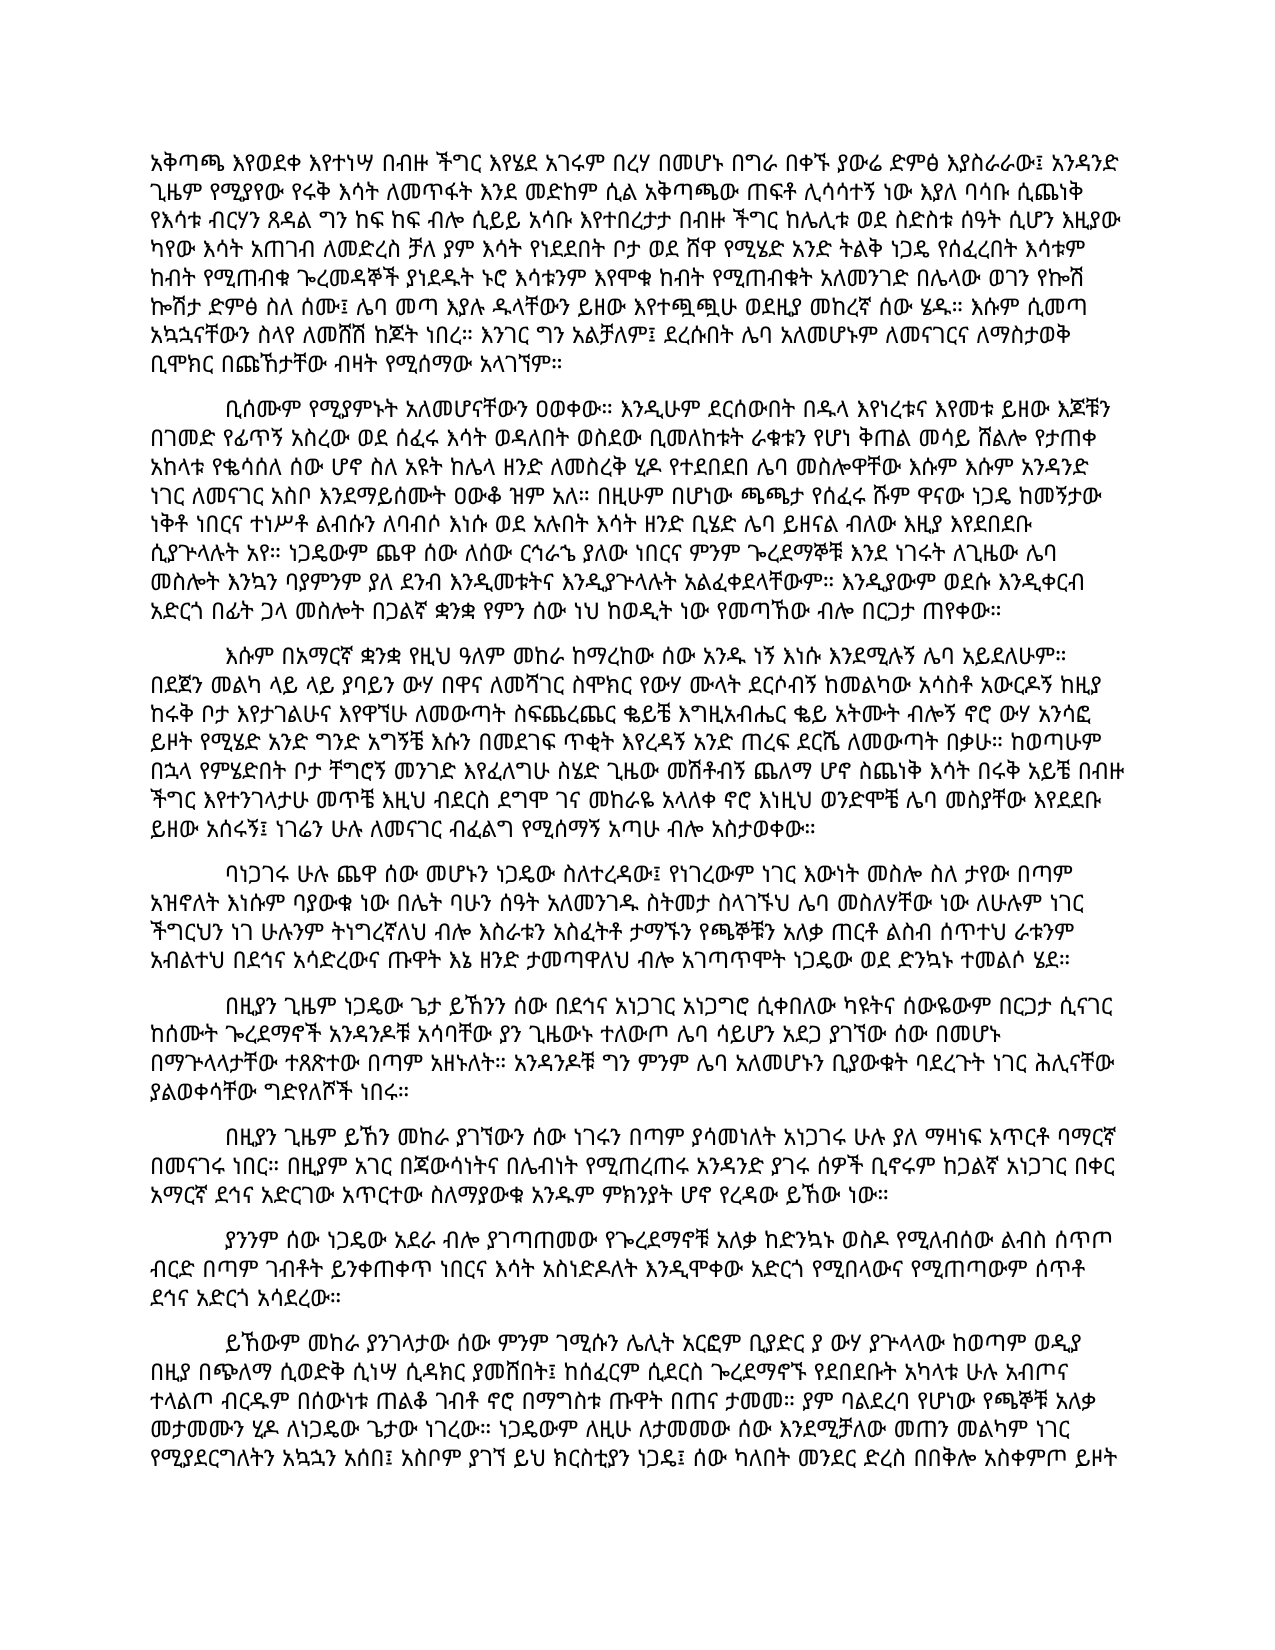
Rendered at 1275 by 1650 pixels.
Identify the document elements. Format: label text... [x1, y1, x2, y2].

text ባነጋገሩ ሁሉ ጨዋ ሰው መሆኑን ነጋዴው ስለተረዳው፤ የነገረውም ነገር እውነት መስሎ ስለ ታየው በጣም አዝኖለት እነሱም ባያውቁ ነው በሌት ባሁን ሰዓት አለመንገዱ ስትመታ ስላገኙህ ሌባ መስለሃቸው ነው ለሁሉም ነገር ችግርህን ነገ ሁሉንም ትነግረኛለህ ብሎ እስራቱን አስፈትቶ ታማኙን የጫኞቹን አለቃ ጠርቶ ልስብ ሰጥተህ ራቱንም አብልተህ በደኅና አሳድረውና ጡዋት እኔ ዘንድ ታመጣዋለህ ብሎ አገጣጥሞት ነጋዴው ወደ ድንኳኑ ተመልሶ ሄደ። [150, 861, 1125, 974]
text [150, 1330, 1125, 1472]
text በዚያን ጊዜም ይኸን መከራ ያገኘውን ሰው ነገሩን በጣም ያሳመነለት አነጋገሩ ሁሉ ያለ ማዛነፍ አጥርቶ ባማርኛ በመናገሩ ነበር። በዚያም አገር በጃውሳነትና በሌብነት የሚጠረጠሩ አንዳንድ ያገሩ ሰዎች ቢኖሩም ከጋልኛ አነጋገር በቀር አማርኛ ደኅና አድርገው አጥርተው ስለማያውቁ አንዱም ምክንያት ሆኖ የረዳው ይኸው ነው። [150, 1124, 1125, 1209]
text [150, 150, 1125, 378]
text ቢሰሙም የሚያምኑት አለመሆናቸውን ዐወቀው። እንዲሁም ደርሰውበት በዱላ እየነረቱና እየመቱ ይዘው እጆቹን በገመድ የፊጥኝ አስረው ወደ ሰፈሩ እሳት ወዳለበት ወስደው ቢመለከቱት ራቁቱን የሆነ ቅጠል መሳይ ሸልሎ የታጠቀ አከላቱ የቈሳሰለ ሰው ሆኖ ስለ አዩት ከሌላ ዘንድ ለመስረቅ ሂዶ የተደበደበ ሌባ መስሎዋቸው እሱም እሱም አንዳንድ ነገር ለመናገር አስቦ እንደማይሰሙት ዐውቆ ዝም አለ። በዚሁም በሆነው ጫጫታ የሰፈሩ ሹም ዋናው ነጋዴ ከመኝታው ነቅቶ ነበርና ተነሥቶ ልብሱን ለባብሶ እነሱ ወደ አሉበት እሳት ዘንድ ቢሄድ ሌባ ይዘናል ብለው እዚያ እየደበደቡ ሲያጕላሉት አየ። ነጋዴውም ጨዋ ሰው ለሰው ርኅራኄ ያለው ነበርና ምንም ጐረደማኞቹ እንደ ነገሩት ለጊዜው ሌባ መስሎት እንኳን ባያምንም ያለ ደንብ እንዲመቱትና እንዲያጕላሉት አልፈቀደላቸውም። እንዲያውም ወደሱ እንዲቀርብ አድርጎ በፊት ጋላ መስሎት በጋልኛ ቋንቋ የምን ሰው ነህ ከወዲት ነው የመጣኸው ብሎ በርጋታ ጠየቀው። [150, 397, 1125, 624]
text ያንንም ሰው ነጋዴው አደራ ብሎ ያገጣጠመው የጐረደማኖቹ አለቃ ከድንኳኑ ወስዶ የሚለብሰው ልብስ ሰጥጦ ብርድ በጣም ገብቶት ይንቀጠቀጥ ነበርና እሳት አስነድዶለት እንዲሞቀው አድርጎ የሚበላውና የሚጠጣውም ሰጥቶ ደኅና አድርጎ አሳደረው። [150, 1227, 1125, 1312]
text እሱም በአማርኛ ቋንቋ የዚህ ዓለም መከራ ከማረከው ሰው አንዱ ነኝ እነሱ እንደሚሉኝ ሌባ አይደለሁም። በደጀን መልካ ላይ ላይ ያባይን ውሃ በዋና ለመሻገር ስሞክር የውሃ ሙላት ደርሶብኝ ከመልካው አሳስቶ አውርዶኝ ከዚያ ከሩቅ ቦታ እየታገልሁና እየዋኘሁ ለመውጣት ስፍጨረጨር ቈይቼ እግዚአብሔር ቈይ አትሙት ብሎኝ ኖሮ ውሃ አንሳፎ ይዞት የሚሄድ አንድ ግንድ አግኝቼ እሱን በመደገፍ ጥቂት እየረዳኝ አንድ ጠረፍ ደርሼ ለመውጣት በቃሁ። ከወጣሁም በኋላ የምሄድበት ቦታ ቸግሮኝ መንገድ እየፈለግሁ ስሄድ ጊዜው መሽቶብኝ ጨለማ ሆኖ ስጨነቅ እሳት በሩቅ አይቼ በብዙ ችግር እየተንገላታሁ መጥቼ እዚህ ብደርስ ደግሞ ገና መከራዬ አላለቀ ኖሮ እነዚህ ወንድሞቼ ሌባ መስያቸው እየደደቡ ይዘው አሰሩኝ፤ ነገሬን ሁሉ ለመናገር ብፈልግ የሚሰማኝ አጣሁ ብሎ አስታወቀው። [150, 643, 1125, 842]
text በዚያን ጊዜም ነጋዴው ጌታ ይኸንን ሰው በደኅና አነጋገር አነጋግሮ ሲቀበለው ካዩትና ሰውዬውም በርጋታ ሲናገር ከሰሙት ጐረደማኖች አንዳንዶቹ አሳባቸው ያን ጊዜውኑ ተለውጦ ሌባ ሳይሆን አደጋ ያገኘው ሰው በመሆኑ በማጕላላታቸው ተጸጽተው በጣም አዘኑለት። አንዳንዶቹ ግን ምንም ሌባ አለመሆኑን ቢያውቁት ባደረጉት ነገር ሕሊናቸው ያልወቀሳቸው ግድየለሾች ነበሩ። [150, 993, 1125, 1106]
